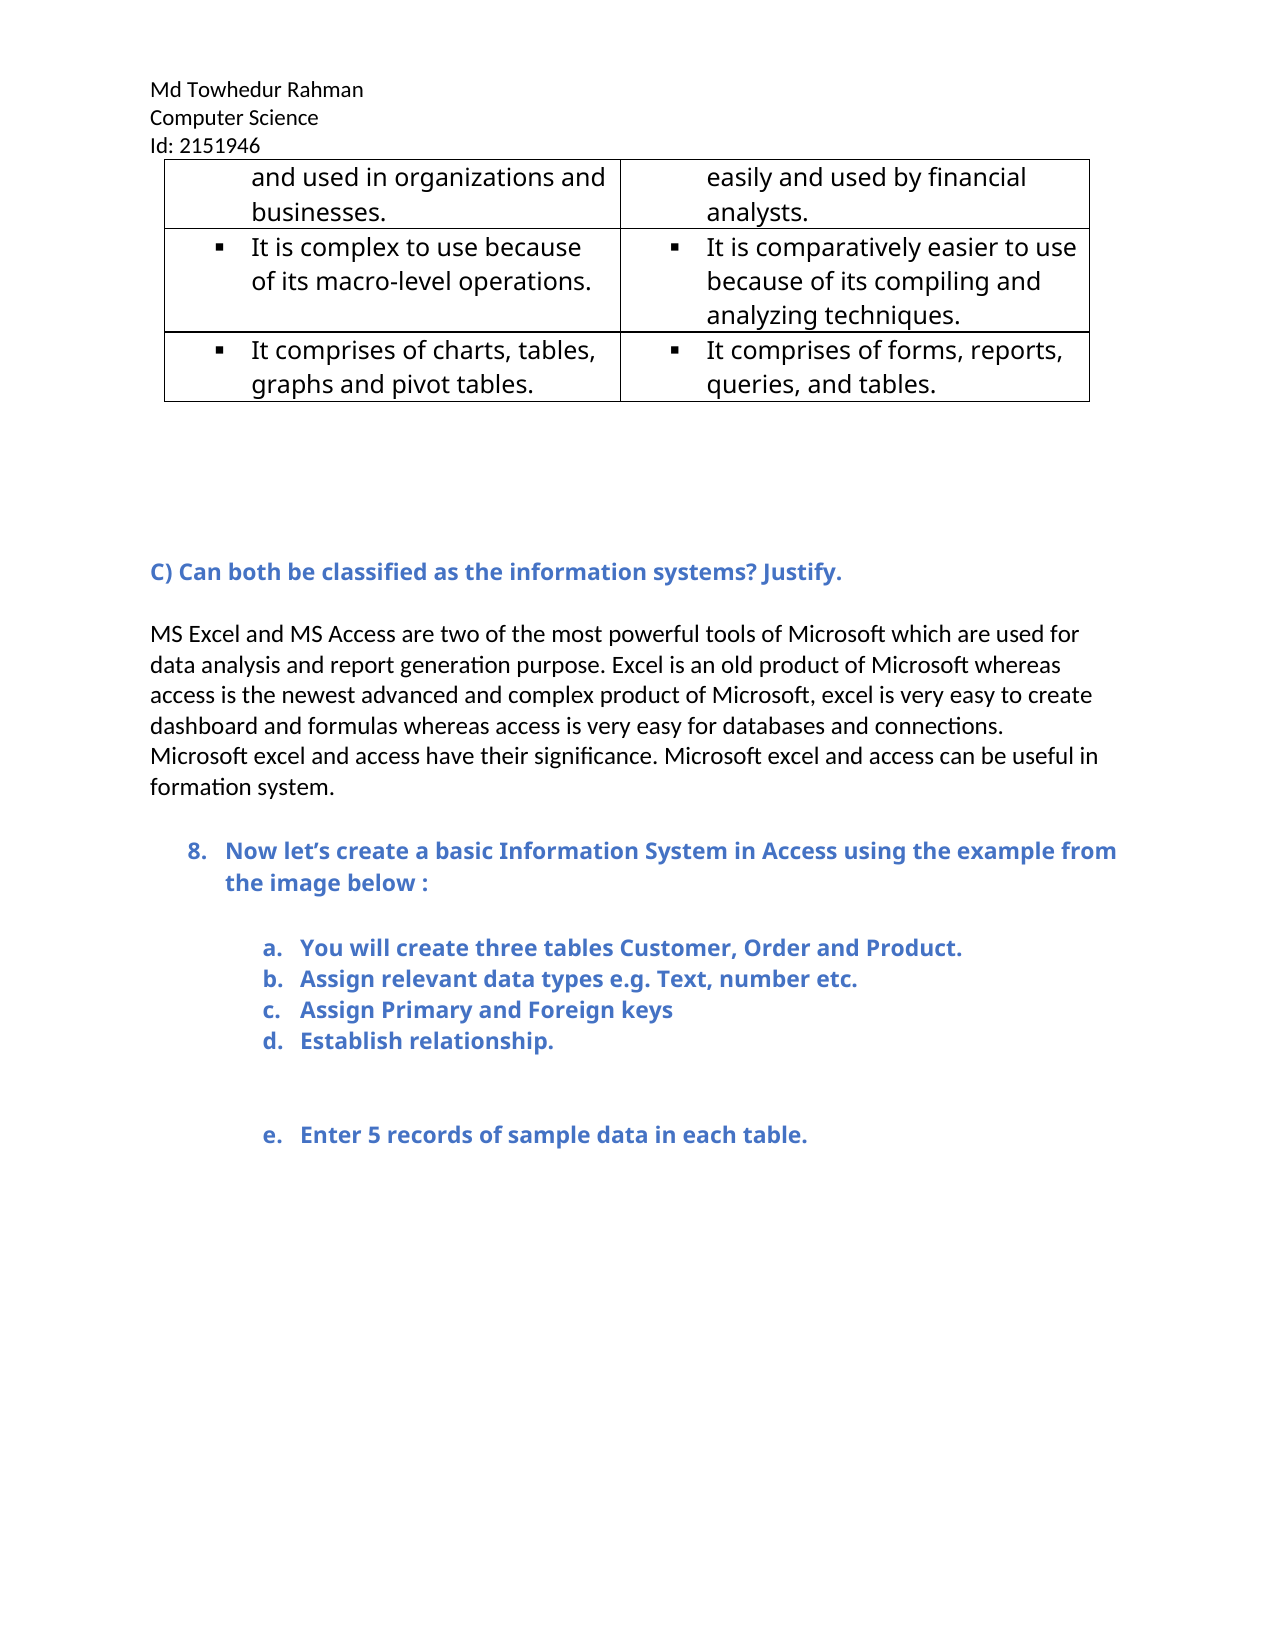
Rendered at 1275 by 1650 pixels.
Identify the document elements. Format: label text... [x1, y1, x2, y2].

text Microsoft excel and access have their significance. Microsoft excel and access can be useful in formation system. [150, 741, 1125, 802]
table_cell It is complex to use because of its macro-level operations. [165, 229, 620, 331]
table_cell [165, 160, 620, 228]
table_cell It comprises of forms, reports, queries, and tables. [621, 333, 1089, 401]
list Now let’s create a basic Information System in Access using the example from the image below : [187, 835, 1125, 898]
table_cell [621, 160, 1089, 228]
table_cell It is comparatively easier to use because of its compiling and analyzing techniques. [621, 229, 1089, 331]
list Assign Primary and Foreign keys [262, 994, 1125, 1025]
text C) Can both be classified as the information systems? Justify. [150, 556, 1125, 587]
table_cell It comprises of charts, tables, graphs and pivot tables. [165, 333, 620, 401]
list Assign relevant data types e.g. Text, number etc. [262, 963, 1125, 994]
list Enter 5 records of sample data in each table. [262, 1119, 1125, 1150]
text MS Excel and MS Access are two of the most powerful tools of Microsoft which are used for data analysis and report generation purpose. Excel is an old product of Microsoft whereas access is the newest advanced and complex product of Microsoft, excel is very easy to create dashboard and formulas whereas access is very easy for databases and connections. [150, 618, 1125, 741]
list You will create three tables Customer, Order and Product. [262, 932, 1125, 963]
list Establish relationship. [262, 1025, 1125, 1057]
